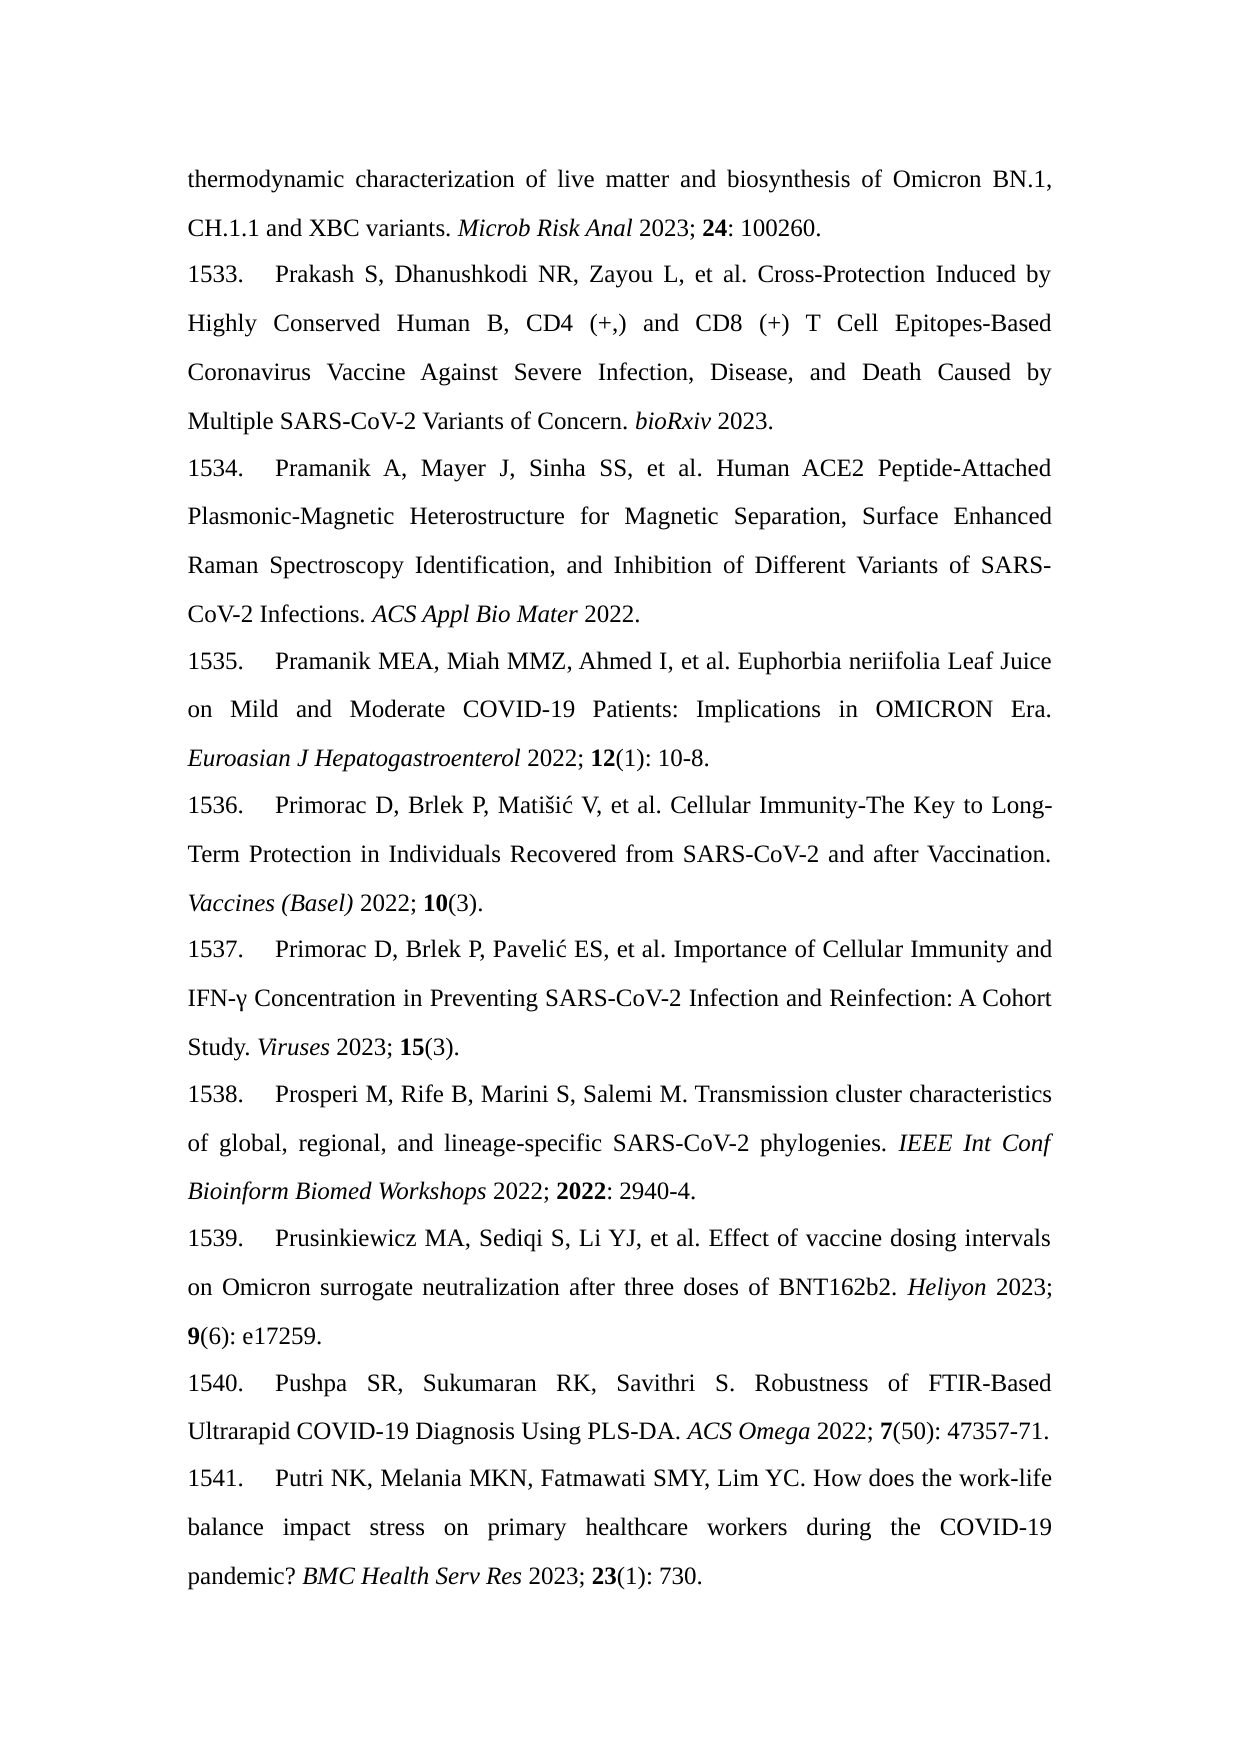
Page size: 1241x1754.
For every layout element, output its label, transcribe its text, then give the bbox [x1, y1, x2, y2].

text 1534. Pramanik A, Mayer J, Sinha SS, et al. Human ACE2 Peptide-Attached Plasmonic-Magnetic Heterostructure for Magnetic Separation, Surface Enhanced Raman Spectroscopy Identification, and Inhibition of Different Variants of SARS-CoV-2 Infections. ACS Appl Bio Mater 2022. [187, 451, 1053, 629]
text 1536. Primorac D, Brlek P, Matišić V, et al. Cellular Immunity-The Key to Long-Term Protection in Individuals Recovered from SARS-CoV-2 and after Vaccination. Vaccines (Basel) 2022; 10(3). [187, 788, 1053, 918]
text 1533. Prakash S, Dhanushkodi NR, Zayou L, et al. Cross-Protection Induced by Highly Conserved Human B, CD4 (+,) and CD8 (+) T Cell Epitopes-Based Coronavirus Vaccine Against Severe Infection, Disease, and Death Caused by Multiple SARS-CoV-2 Variants of Concern. bioRxiv 2023. [187, 258, 1053, 436]
text 1535. Pramanik MEA, Miah MMZ, Ahmed I, et al. Euphorbia neriifolia Leaf Juice on Mild and Moderate COVID-19 Patients: Implications in OMICRON Era. Euroasian J Hepatogastroenterol 2022; 12(1): 10-8. [187, 644, 1053, 774]
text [187, 162, 1053, 243]
text 1540. Pushpa SR, Sukumaran RK, Savithri S. Robustness of FTIR-Based Ultrarapid COVID-19 Diagnosis Using PLS-DA. ACS Omega 2022; 7(50): 47357-71. [187, 1366, 1053, 1447]
text 1538. Prosperi M, Rife B, Marini S, Salemi M. Transmission cluster characteristics of global, regional, and lineage-specific SARS-CoV-2 phylogenies. IEEE Int Conf Bioinform Biomed Workshops 2022; 2022: 2940-4. [187, 1077, 1053, 1207]
text 1539. Prusinkiewicz MA, Sediqi S, Li YJ, et al. Effect of vaccine dosing intervals on Omicron surrogate neutralization after three doses of BNT162b2. Heliyon 2023; 9(6): e17259. [187, 1221, 1053, 1351]
text 1541. Putri NK, Melania MKN, Fatmawati SMY, Lim YC. How does the work-life balance impact stress on primary healthcare workers during the COVID-19 pandemic? BMC Health Serv Res 2023; 23(1): 730. [187, 1461, 1053, 1591]
text 1537. Primorac D, Brlek P, Pavelić ES, et al. Importance of Cellular Immunity and IFN-γ Concentration in Preventing SARS-CoV-2 Infection and Reinfection: A Cohort Study. Viruses 2023; 15(3). [187, 933, 1053, 1063]
